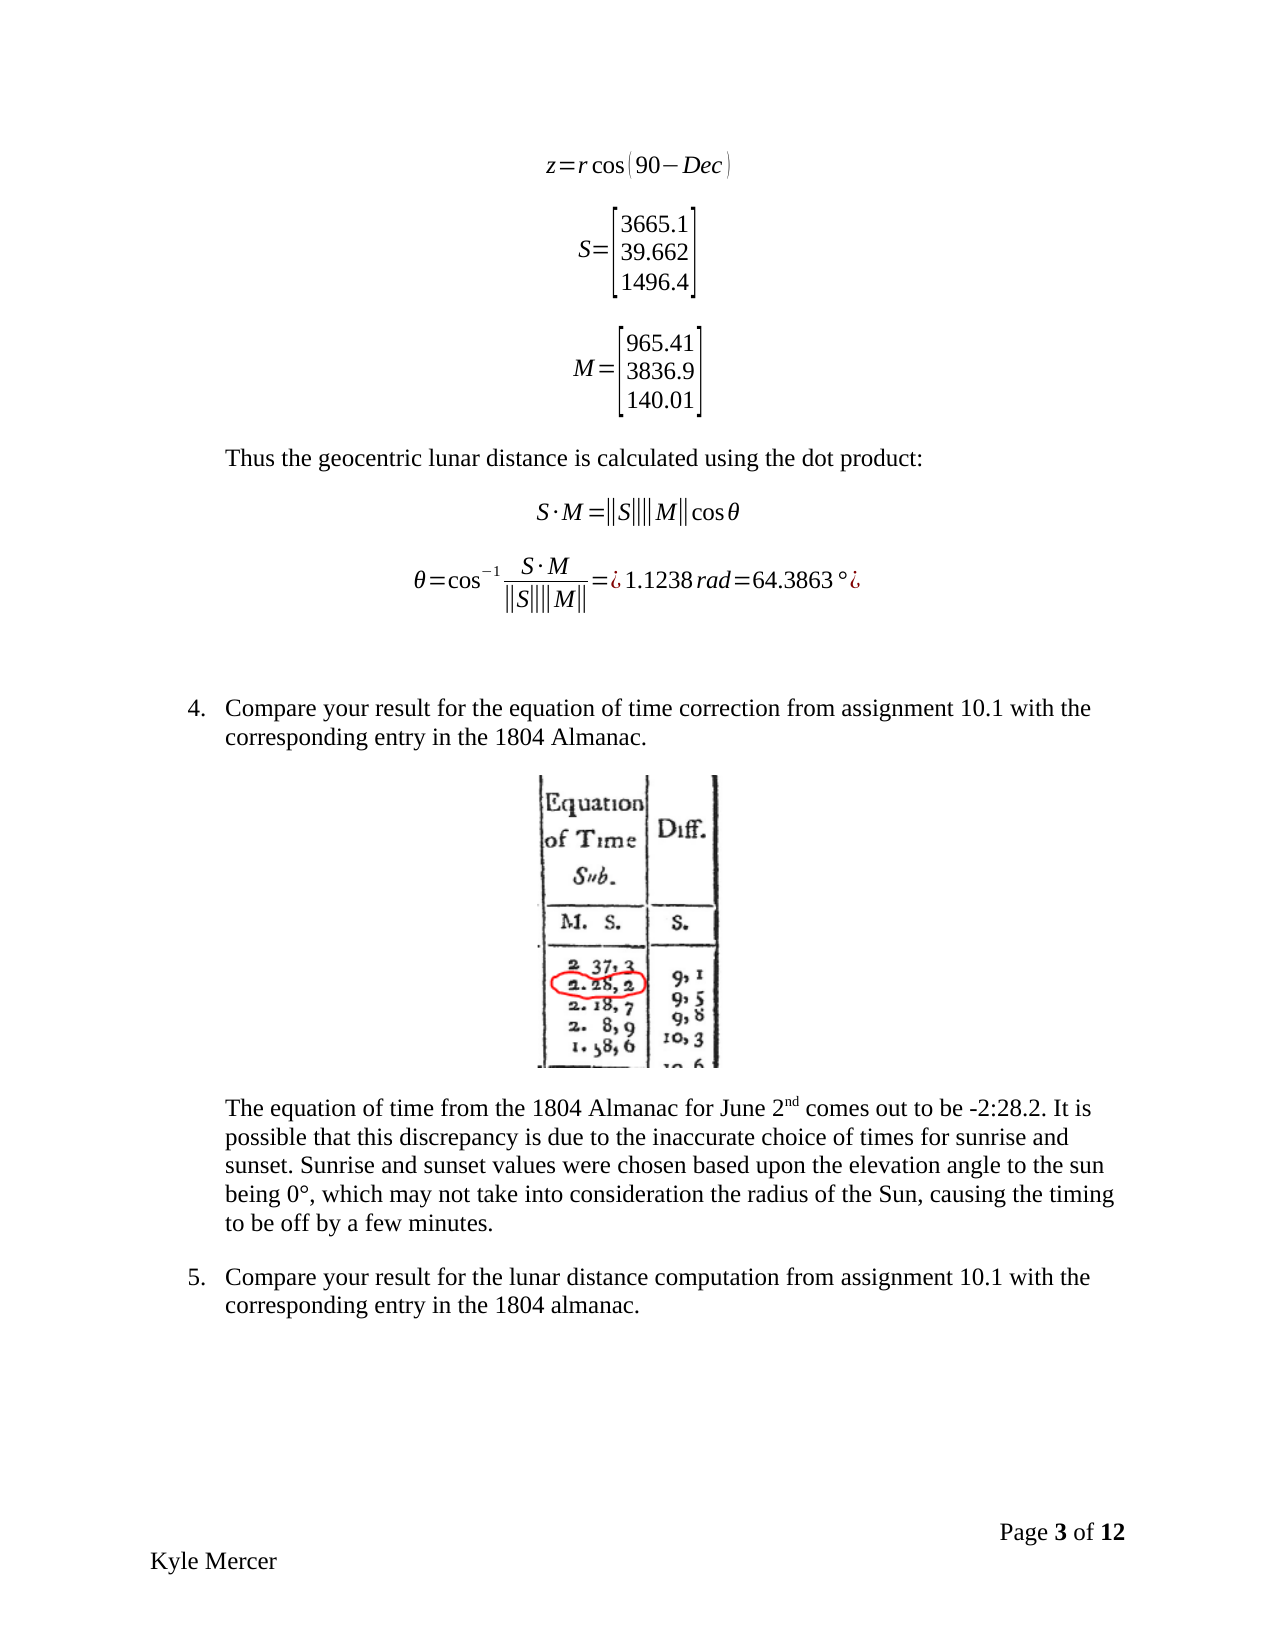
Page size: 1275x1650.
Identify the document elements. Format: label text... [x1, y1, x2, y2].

text The equation of time from the 1804 Almanac for June 2nd comes out to be -2:28.2. It is possible that this discrepancy is due to the inaccurate choice of times for sunrise and sunset. Sunrise and sunset values were chosen based upon the elevation angle to the sun being 0°, which may not take into consideration the radius of the Sun, causing the timing to be off by a few minutes. [225, 1093, 1125, 1237]
picture [537, 775, 738, 1068]
list Compare your result for the equation of time correction from assignment 10.1 with the corresponding entry in the 1804 Almanac. [187, 693, 1125, 751]
list Compare your result for the lunar distance computation from assignment 10.1 with the corresponding entry in the 1804 almanac. [187, 1262, 1125, 1319]
text Thus the geocentric lunar distance is calculated using the dot product: [225, 443, 1125, 472]
